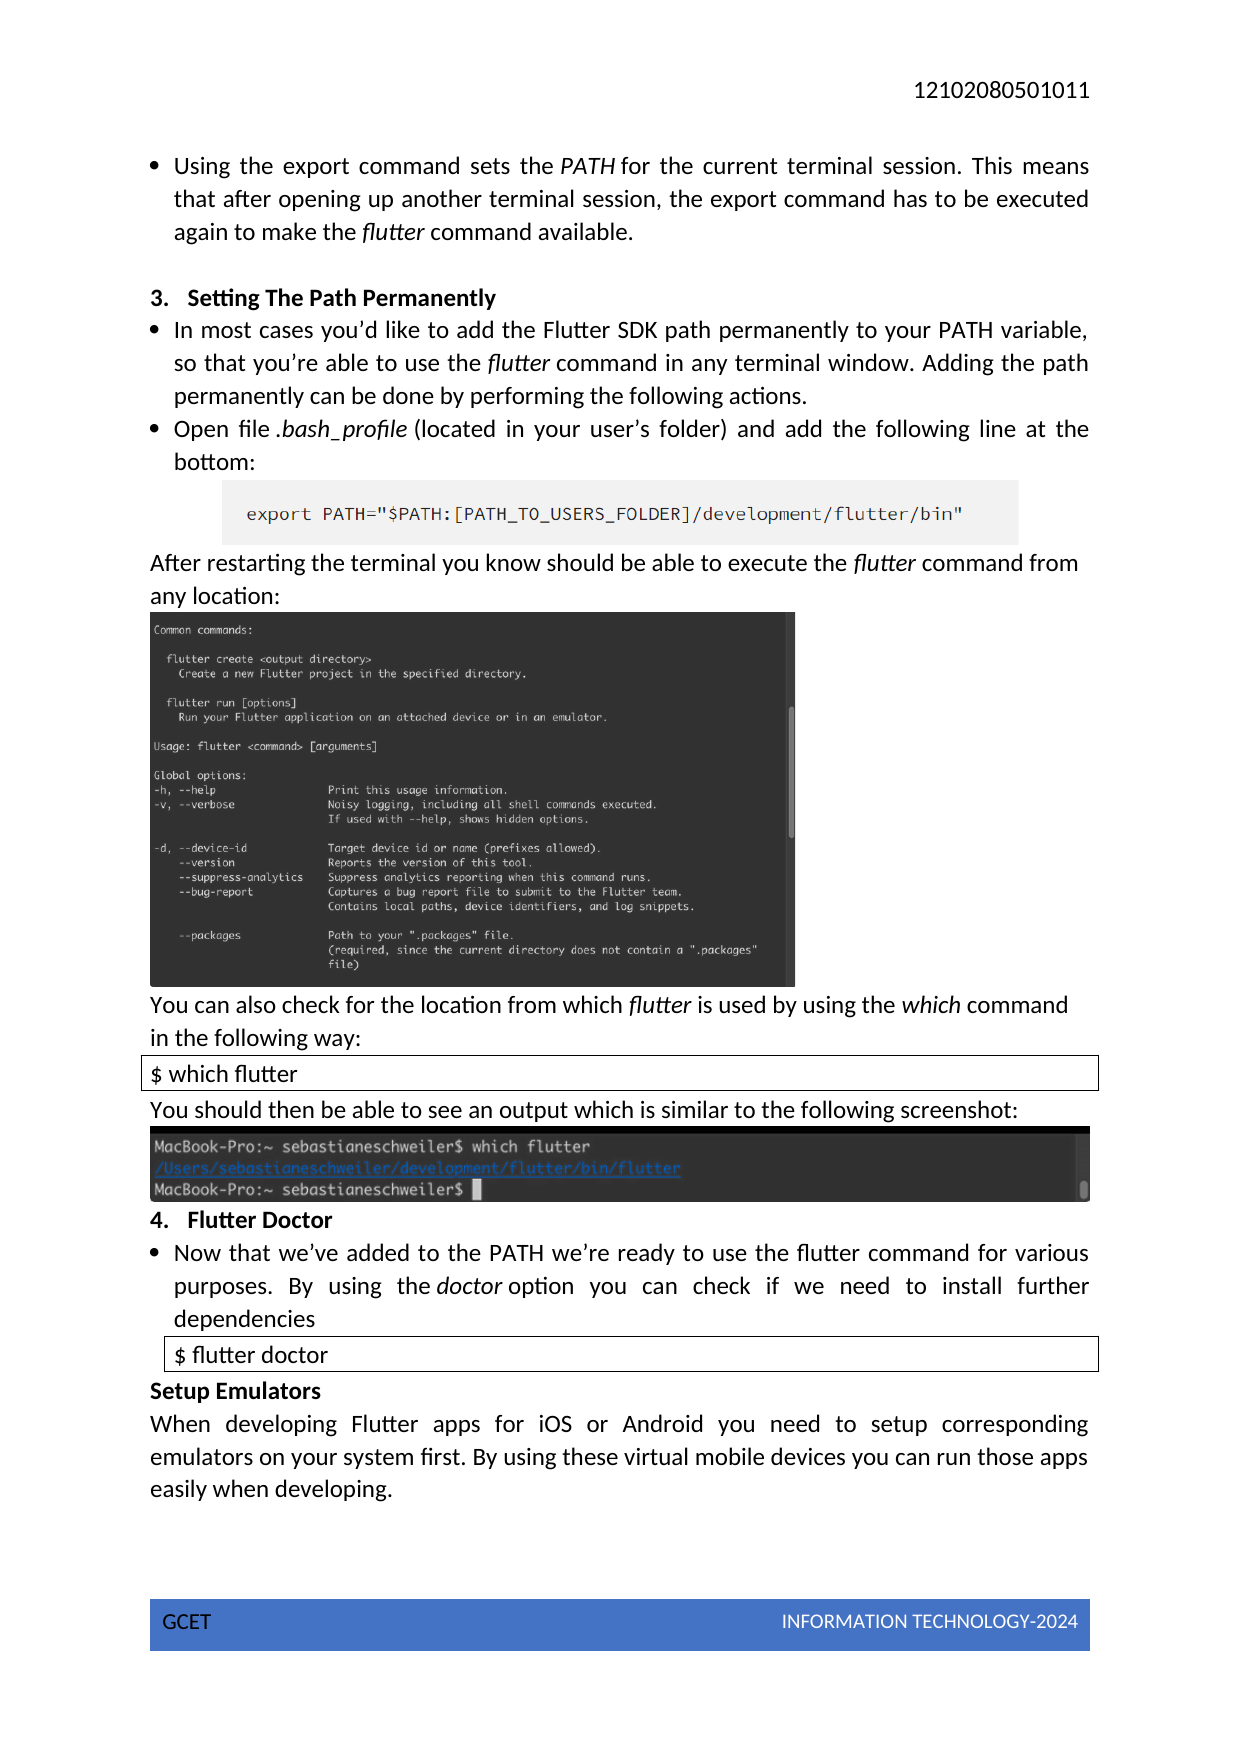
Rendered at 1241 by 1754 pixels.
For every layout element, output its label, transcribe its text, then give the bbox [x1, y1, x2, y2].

picture [150, 1126, 1090, 1202]
list Open file .bash_profile (located in your user’s folder) and add the following line at the bottom: [150, 413, 1090, 477]
list Using the export command sets the PATH for the current terminal session. This means that after opening up another terminal session, the export command has to be executed again to make the flutter command available. [150, 150, 1090, 246]
list Flutter Doctor [150, 1204, 1090, 1234]
text When developing Flutter apps for iOS or Android you need to setup corresponding emulators on your system first. By using these virtual mobile devices you can run those apps easily when developing. [150, 1408, 1090, 1504]
text You should then be able to see an output which is similar to the following screenshot: [150, 1094, 1090, 1124]
list In most cases you’d like to add the Flutter SDK path permanently to your PATH variable, so that you’re able to use the flutter command in any terminal window. Adding the path permanently can be done by performing the following actions. [150, 314, 1090, 411]
list Setting The Path Permanently [150, 282, 1090, 312]
picture [221, 479, 1019, 545]
text You can also check for the location from which flutter is used by using the which command in the following way: [150, 989, 1090, 1052]
list Now that we’ve added to the PATH we’re ready to use the flutter command for various purposes. By using the doctor option you can check if we need to install further dependencies [150, 1237, 1090, 1333]
text $ which flutter [142, 1056, 1098, 1090]
picture [150, 612, 796, 987]
text Setup Emulators [150, 1375, 1090, 1405]
text $ flutter doctor [165, 1337, 1098, 1371]
text After restarting the terminal you know should be able to execute the flutter command from any location: [150, 547, 1090, 611]
